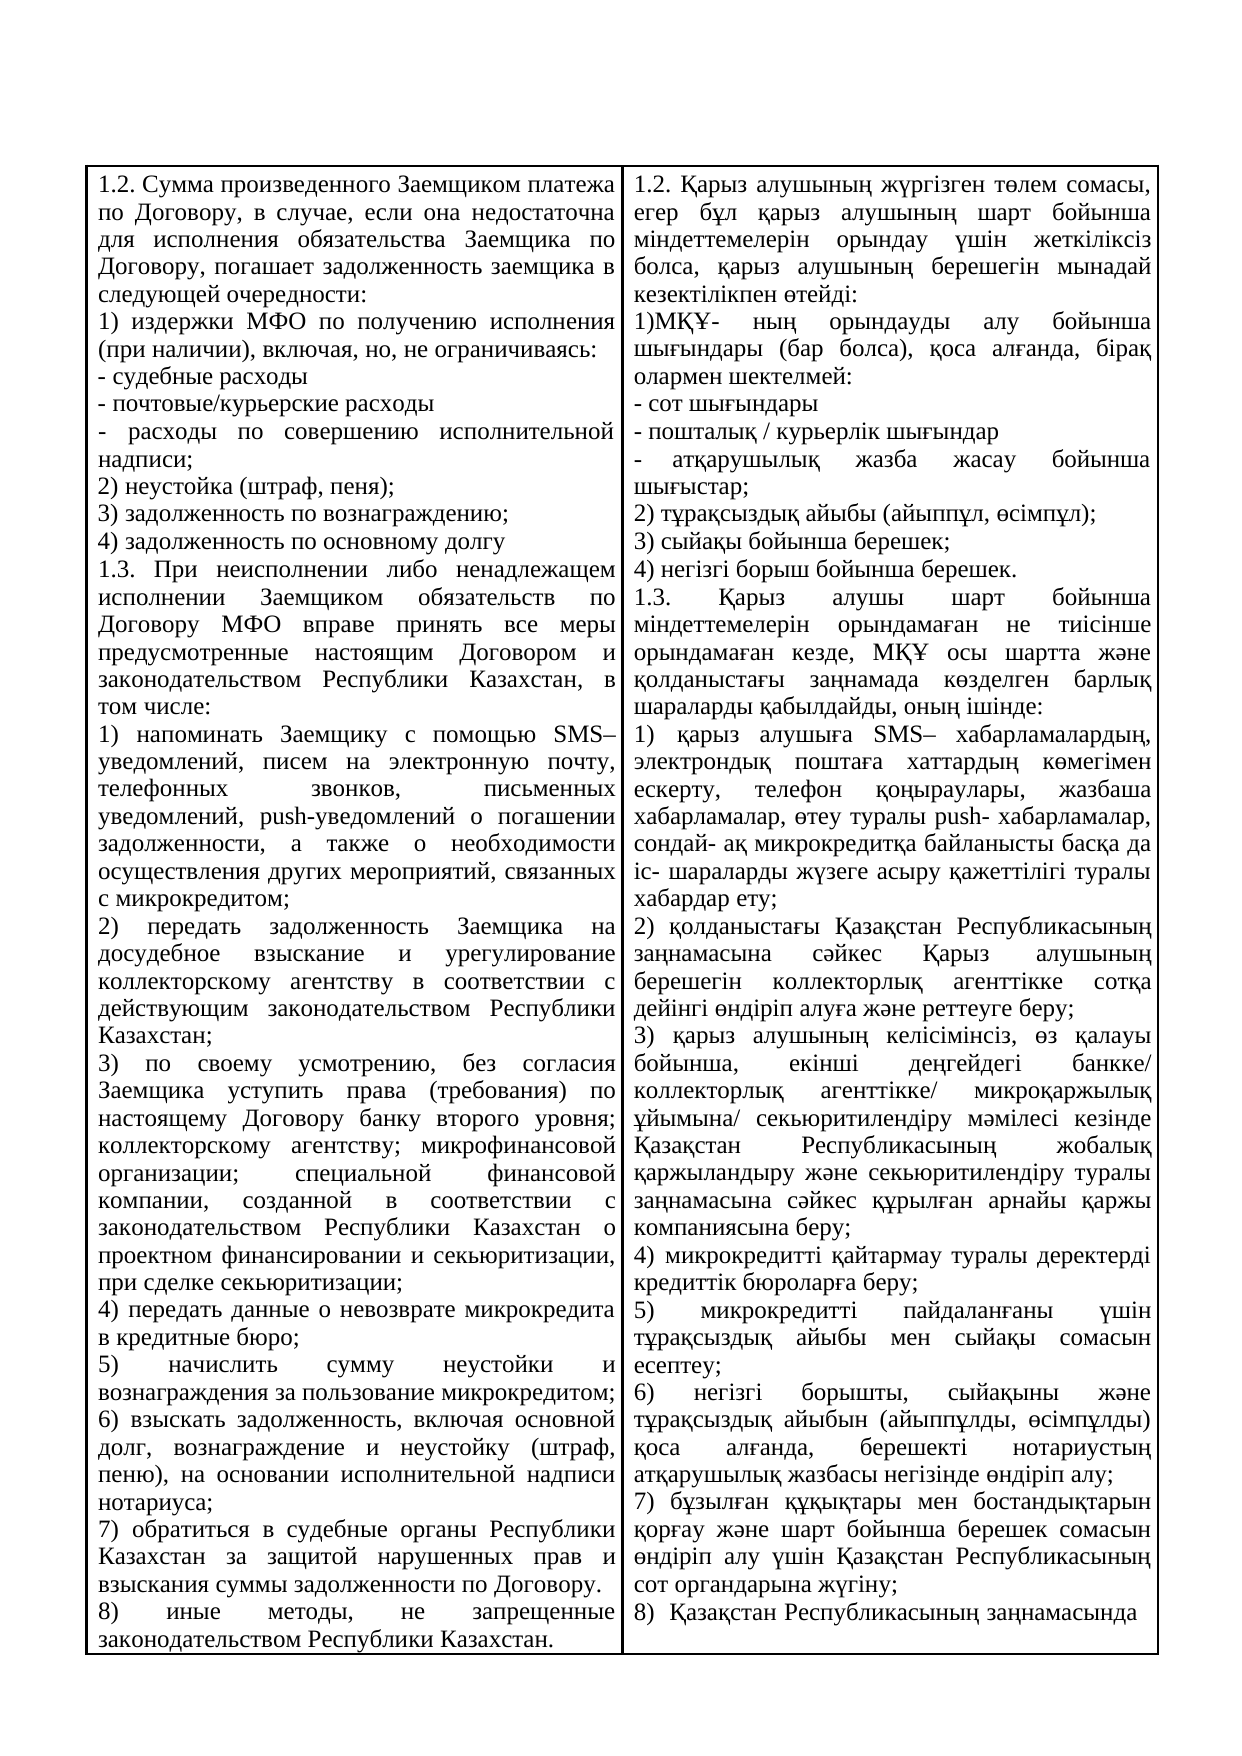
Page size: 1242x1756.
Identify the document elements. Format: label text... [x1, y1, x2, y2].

table_header 1.2. Қарыз алушының жүргізген төлем сомасы, егер бұл қарыз алушының шарт бойынша міндеттемелерін орындау үшін жеткіліксіз болса, қарыз алушының берешегін мынадай кезектілікпен өтейді: 1)МҚҰ- ның орындауды алу бойынша шығындары (бар болса), қоса алғанда, бірақ олармен шектелмей: сот шығындары пошталық / курьерлік шығындар атқарушылық жазба жасау бойынша шығыстар; тұрақсыздық айыбы (айыппұл, өсімпұл); сыйақы бойынша берешек; негізгі борыш бойынша берешек. 1.3. Қарыз алушы шарт бойынша міндеттемелерін орындамаған не тиісінше орындамаған кезде, МҚҰ осы шартта және қолданыстағы заңнамада көзделген барлық шараларды қабылдайды, оның ішінде: қарыз алушыға SMS– хабарламалардың, электрондық поштаға хаттардың көмегімен ескерту, телефон қоңыраулары, жазбаша хабарламалар, өтеу туралы push- хабарламалар, сондай- ақ микрокредитқа байланысты басқа да іс- шараларды жүзеге асыру қажеттілігі туралы хабардар ету; қолданыстағы Қазақстан Республикасының заңнамасына сәйкес Қарыз алушының берешегін коллекторлық агенттікке сотқа дейінгі өндіріп алуға және реттеуге беру; қарыз алушының келісімінсіз, өз қалауы бойынша, екінші деңгейдегі банкке/ коллекторлық агенттікке/ микроқаржылық ұйымына/ секьюритилендіру мәмілесі кезінде Қазақстан Республикасының жобалық қаржыландыру және секьюритилендіру туралы заңнамасына сәйкес құрылған арнайы қаржы компаниясына беру; микрокредитті қайтармау туралы деректерді кредиттік бюроларға беру; микрокредитті пайдаланғаны үшін тұрақсыздық айыбы мен сыйақы сомасын есептеу; негізгі борышты, сыйақыны және тұрақсыздық айыбын (айыппұлды, өсімпұлды) қоса алғанда, берешекті нотариустың атқарушылық жазбасы негізінде өндіріп алу; бұзылған құқықтары мен бостандықтарын қорғау және шарт бойынша берешек сомасын өндіріп алу үшін Қазақстан Республикасының сот органдарына жүгіну; Қазақстан Республикасының заңнамасында [624, 167, 1157, 1652]
table_header 1.2. Сумма произведенного Заемщиком платежа по Договору, в случае, если она недостаточна для исполнения обязательства Заемщика по Договору, погашает задолженность заемщика в следующей очередности: 1) издержки МФО по получению исполнения (при наличии), включая, но, не ограничиваясь: судебные расходы почтовые/курьерские расходы расходы по совершению исполнительной надписи; неустойка (штраф, пеня); задолженность по вознаграждению; задолженность по основному долгу 1.3. При неисполнении либо ненадлежащем исполнении Заемщиком обязательств по Договору МФО вправе принять все меры предусмотренные настоящим Договором и законодательством Республики Казахстан, в том числе: напоминать Заемщику с помощью SMS– уведомлений, писем на электронную почту, телефонных звонков, письменных уведомлений, push-уведомлений о погашении задолженности, а также о необходимости осуществления других мероприятий, связанных с микрокредитом; передать задолженность Заемщика на досудебное взыскание и урегулирование коллекторскому агентству в соответствии с действующим законодательством Республики Казахстан; по своему усмотрению, без согласия Заемщика уступить права (требования) по настоящему Договору банку второго уровня; коллекторскому агентству; микрофинансовой организации; специальной финансовой компании, созданной в соответствии с законодательством Республики Казахстан о проектном финансировании и секьюритизации, при сделке секьюритизации; передать данные о невозврате микрокредита в кредитные бюро; начислить сумму неустойки и вознаграждения за пользование микрокредитом; взыскать задолженность, включая основной долг, вознаграждение и неустойку (штраф, пеню), на основании исполнительной надписи нотариуса; обратиться в судебные органы Республики Казахстан за защитой нарушенных прав и взыскания суммы задолженности по Договору. иные методы, не запрещенные законодательством Республики Казахстан. [88, 167, 621, 1652]
